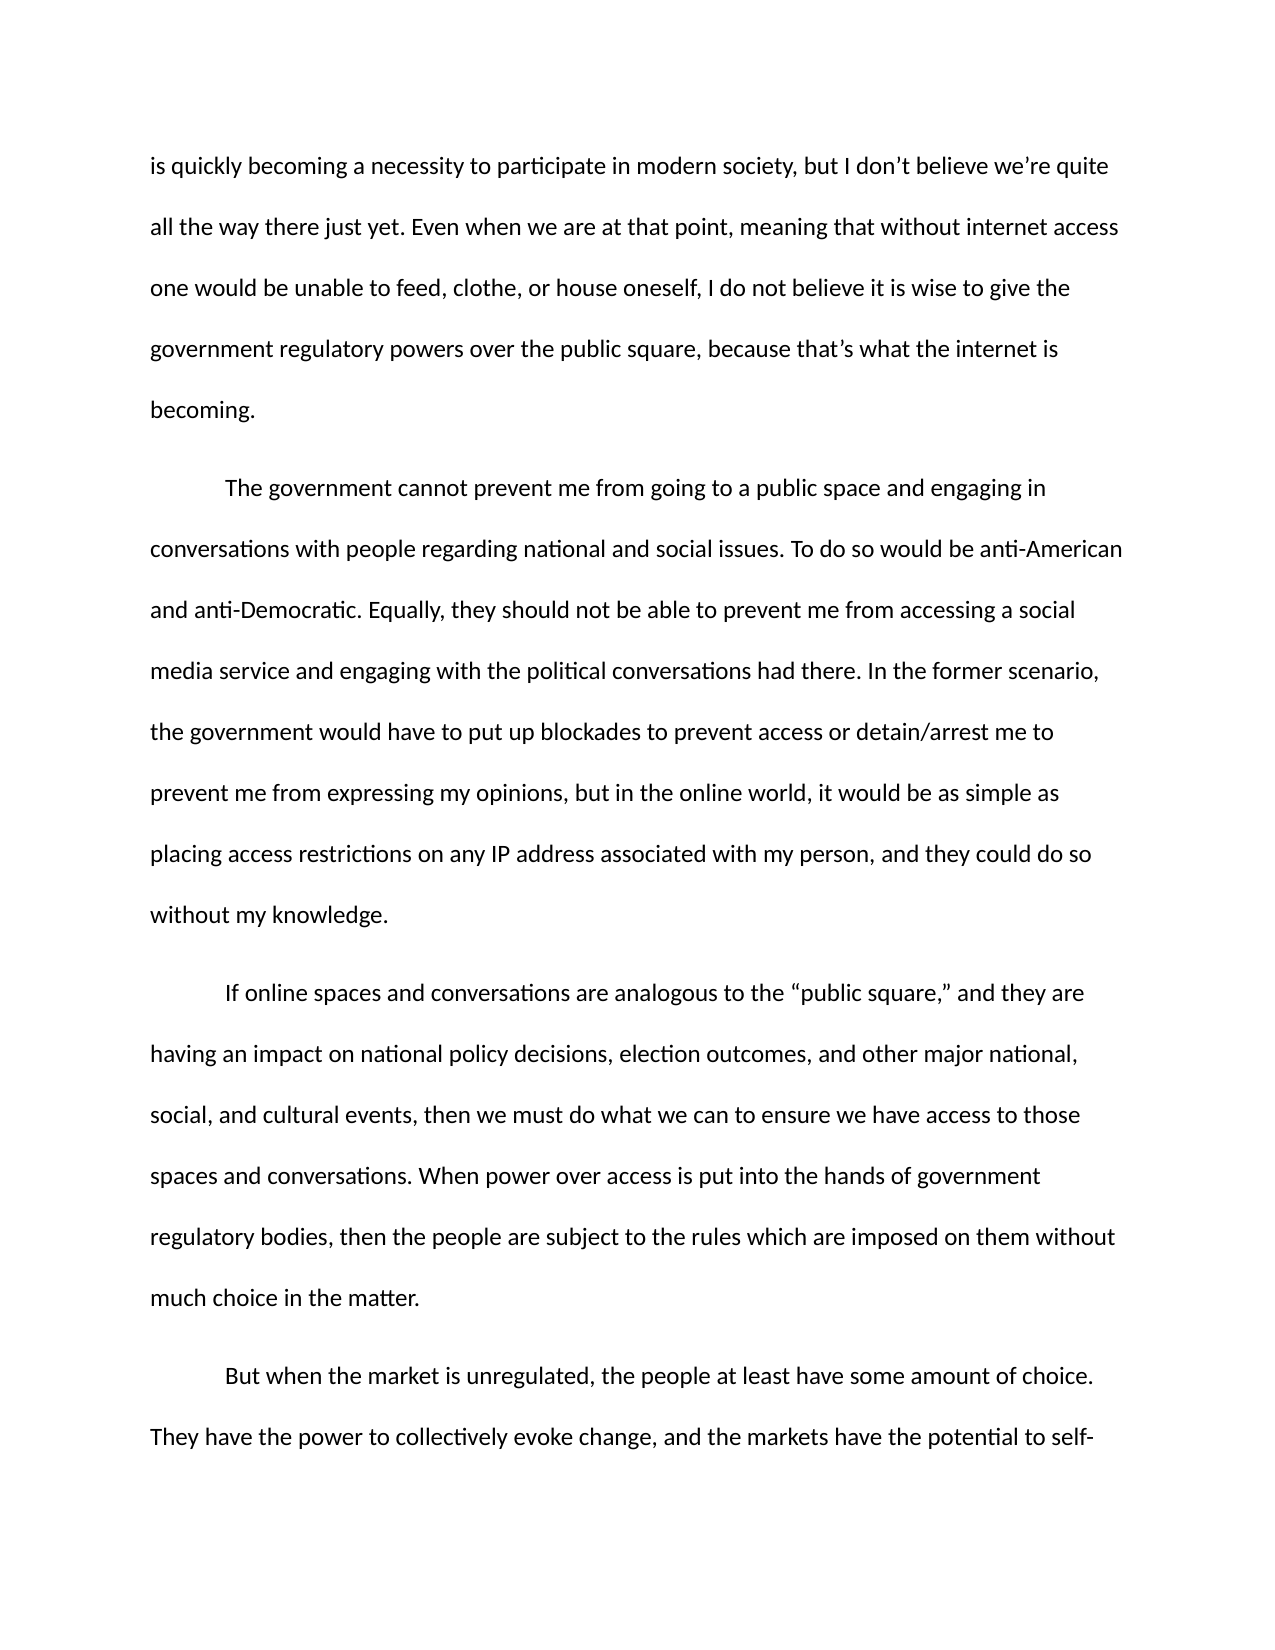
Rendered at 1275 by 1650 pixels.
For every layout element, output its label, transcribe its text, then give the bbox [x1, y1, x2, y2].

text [150, 1360, 1125, 1451]
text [150, 150, 1125, 425]
text If online spaces and conversations are analogous to the “public square,” and they are having an impact on national policy decisions, election outcomes, and other major national, social, and cultural events, then we must do what we can to ensure we have access to those spaces and conversations. When power over access is put into the hands of government regulatory bodies, then the people are subject to the rules which are imposed on them without much choice in the matter. [150, 977, 1125, 1313]
text The government cannot prevent me from going to a public space and engaging in conversations with people regarding national and social issues. To do so would be anti-American and anti-Democratic. Equally, they should not be able to prevent me from accessing a social media service and engaging with the political conversations had there. In the former scenario, the government would have to put up blockades to prevent access or detain/arrest me to prevent me from expressing my opinions, but in the online world, it would be as simple as placing access restrictions on any IP address associated with my person, and they could do so without my knowledge. [150, 472, 1125, 930]
